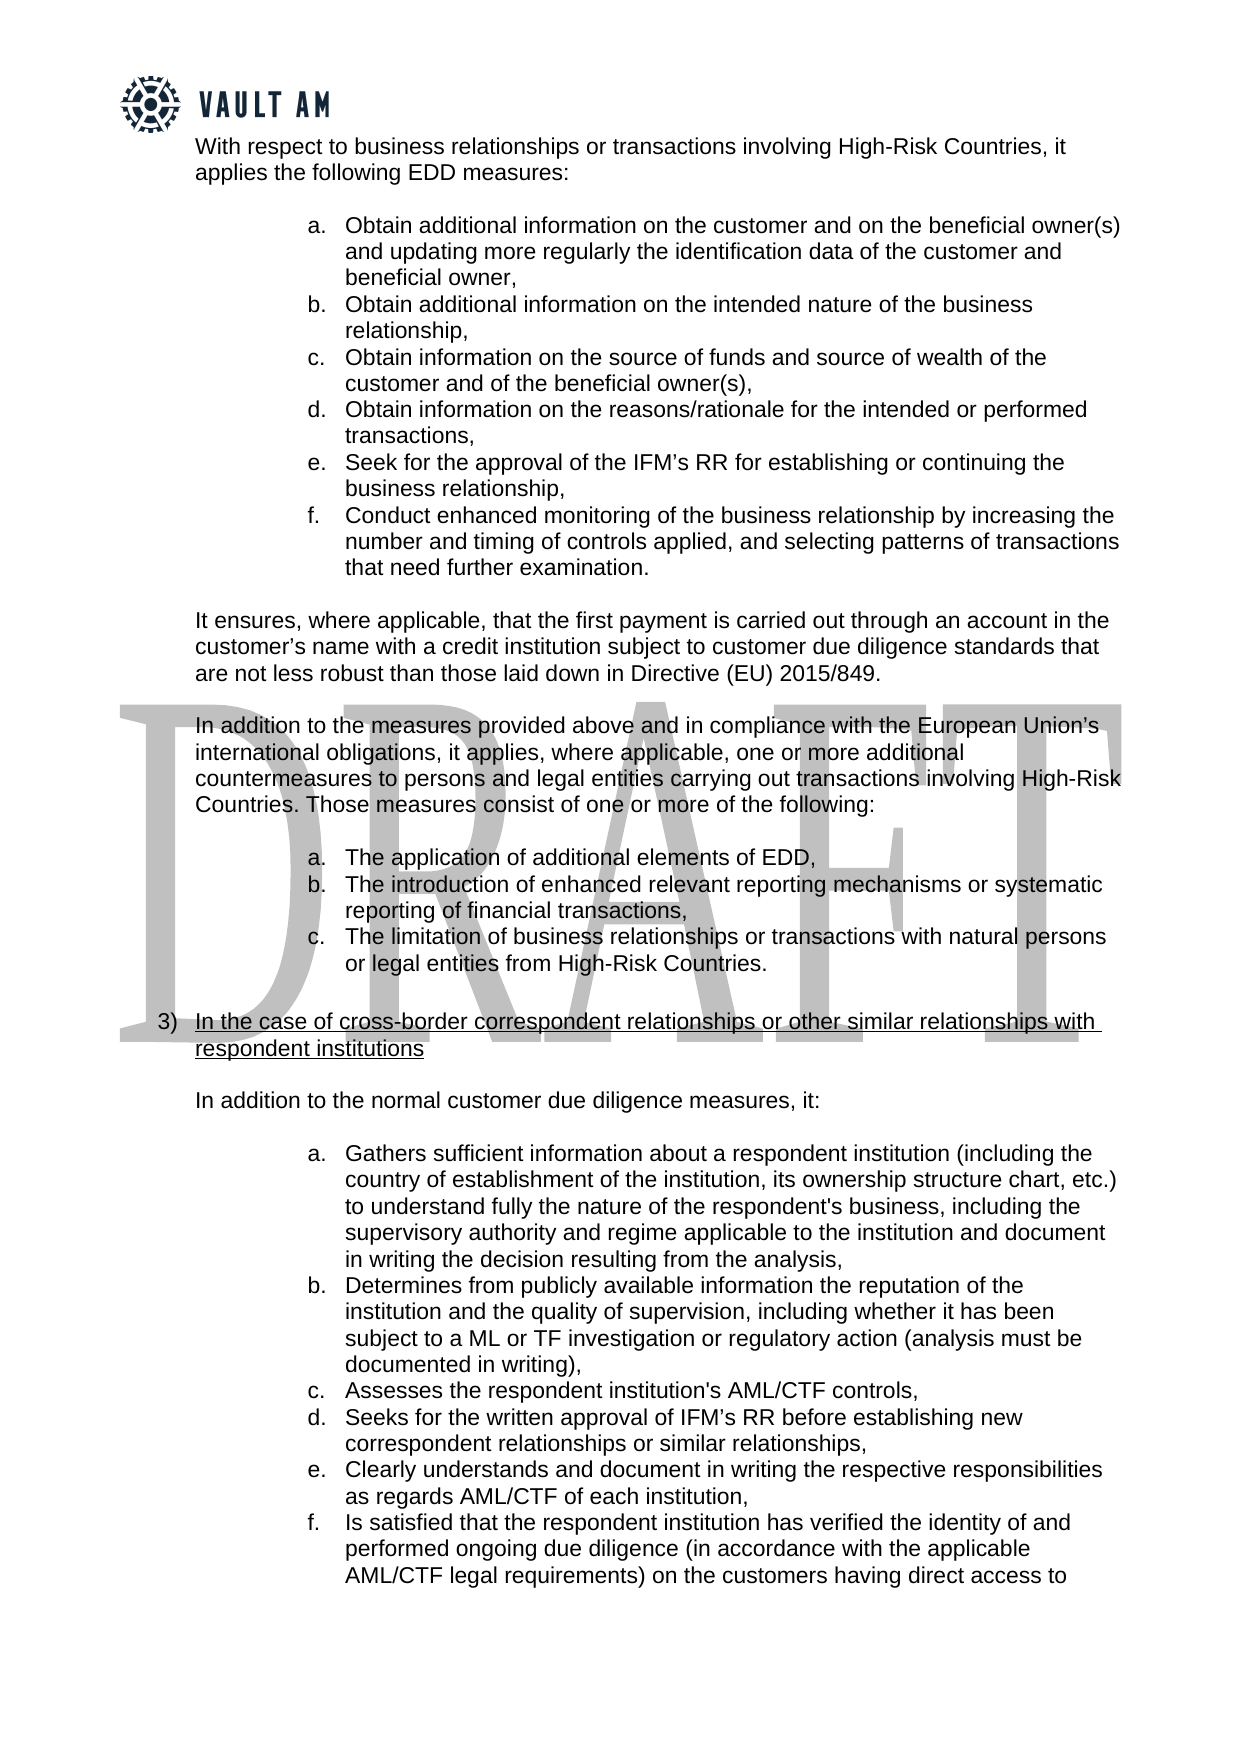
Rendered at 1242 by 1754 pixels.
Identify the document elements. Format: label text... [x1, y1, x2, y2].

text With respect to business relationships or transactions involving High-Risk Countries, it applies the following EDD measures: [195, 133, 1122, 185]
list Conduct enhanced monitoring of the business relationship by increasing the number and timing of controls applied, and selecting patterns of transactions that need further examination. [307, 502, 1122, 581]
list Obtain information on the reasons/rationale for the intended or performed transactions, [307, 396, 1122, 449]
list The application of additional elements of EDD, [307, 844, 1122, 871]
list Obtain additional information on the intended nature of the business relationship, [307, 291, 1122, 343]
list Seeks for the written approval of IFM’s RR before establishing new correspondent relationships or similar relationships, [307, 1404, 1122, 1456]
text It ensures, where applicable, that the first payment is carried out through an account in the customer’s name with a credit institution subject to customer due diligence standards that are not less robust than those laid down in Directive (EU) 2015/849. [195, 607, 1122, 686]
list Obtain additional information on the customer and on the beneficial owner(s) and updating more regularly the identification data of the customer and beneficial owner, [307, 212, 1122, 291]
list Determines from publicly available information the reputation of the institution and the quality of supervision, including whether it has been subject to a ML or TF investigation or regulatory action (analysis must be documented in writing), [307, 1272, 1122, 1377]
list The limitation of business relationships or transactions with natural persons or legal entities from High-Risk Countries. [307, 923, 1122, 976]
list The introduction of enhanced relevant reporting mechanisms or systematic reporting of financial transactions, [307, 871, 1122, 923]
list Clearly understands and document in writing the respective responsibilities as regards AML/CTF of each institution, [307, 1456, 1122, 1509]
list In the case of cross-border correspondent relationships or other similar relationships with respondent institutions [157, 1008, 1122, 1061]
list Seek for the approval of the IFM’s RR for establishing or continuing the business relationship, [307, 449, 1122, 502]
picture [120, 76, 329, 133]
text In addition to the measures provided above and in compliance with the European Union’s international obligations, it applies, where applicable, one or more additional countermeasures to persons and legal entities carrying out transactions involving High-Risk Countries. Those measures consist of one or more of the following: [195, 712, 1122, 818]
list In addition to the normal customer due diligence measures, it: [195, 1087, 1122, 1114]
list Gathers sufficient information about a respondent institution (including the country of establishment of the institution, its ownership structure chart, etc.) to understand fully the nature of the respondent's business, including the supervisory authority and regime applicable to the institution and document in writing the decision resulting from the analysis, [307, 1140, 1122, 1272]
list Obtain information on the source of funds and source of wealth of the customer and of the beneficial owner(s), [307, 343, 1122, 396]
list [307, 1509, 1122, 1588]
list Assesses the respondent institution's AML/CTF controls, [307, 1377, 1122, 1404]
